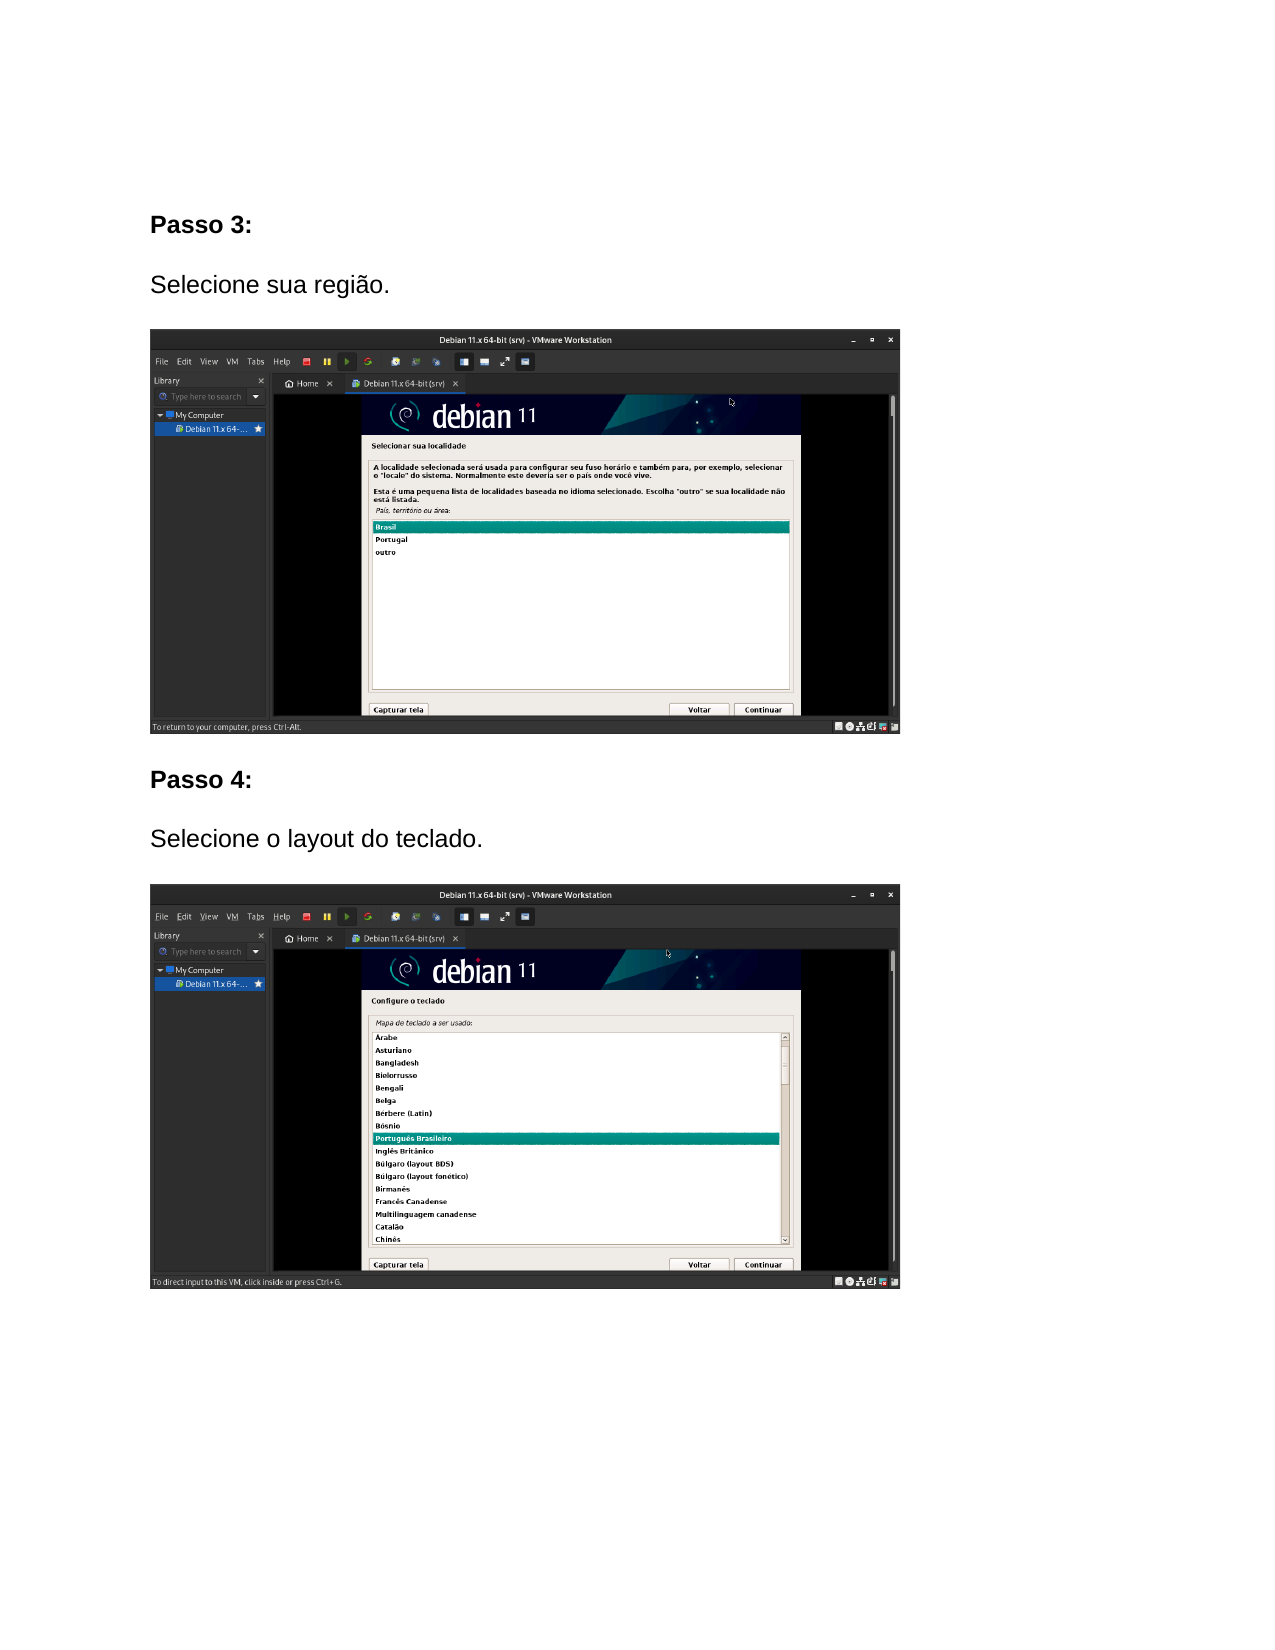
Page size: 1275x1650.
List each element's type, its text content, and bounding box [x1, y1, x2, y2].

text Selecione sua região. [150, 269, 1125, 298]
picture [150, 329, 901, 734]
text Passo 4: [150, 765, 1125, 793]
text Selecione o layout do teclado. [150, 824, 1125, 853]
picture [150, 884, 901, 1289]
text Passo 3: [150, 210, 1125, 238]
